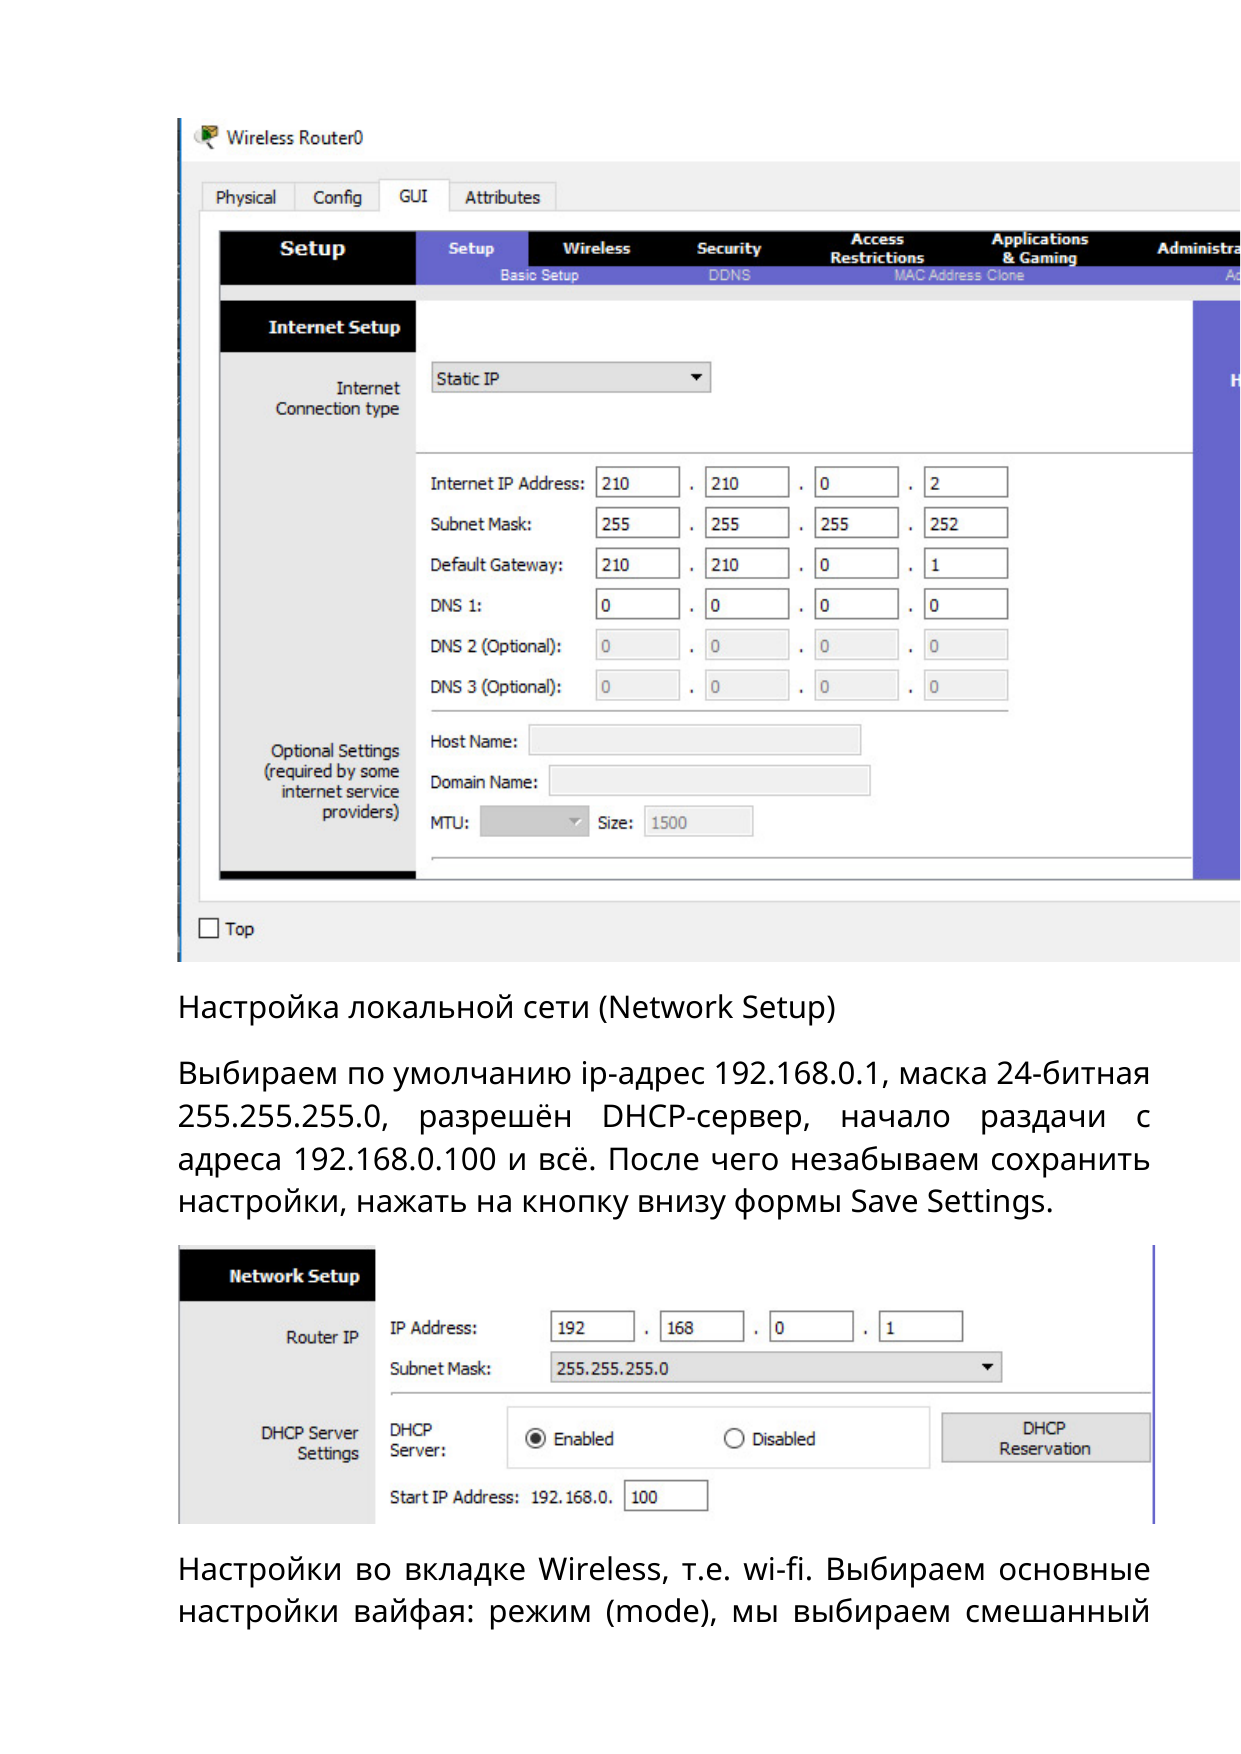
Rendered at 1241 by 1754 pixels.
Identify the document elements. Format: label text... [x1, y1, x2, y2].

picture [177, 118, 1241, 962]
text Выбираем по умолчанию ip-адрес 192.168.0.1, маска 24-битная 255.255.255.0, разрешён DHCP-сервер, начало раздачи с адреса 192.168.0.100 и всё. После чего незабываем сохранить настройки, нажать на кнопку внизу формы Save Settings. [177, 1051, 1152, 1222]
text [177, 1547, 1152, 1632]
text Настройка локальной сети (Network Setup) [177, 985, 1152, 1028]
picture [177, 1245, 1156, 1524]
